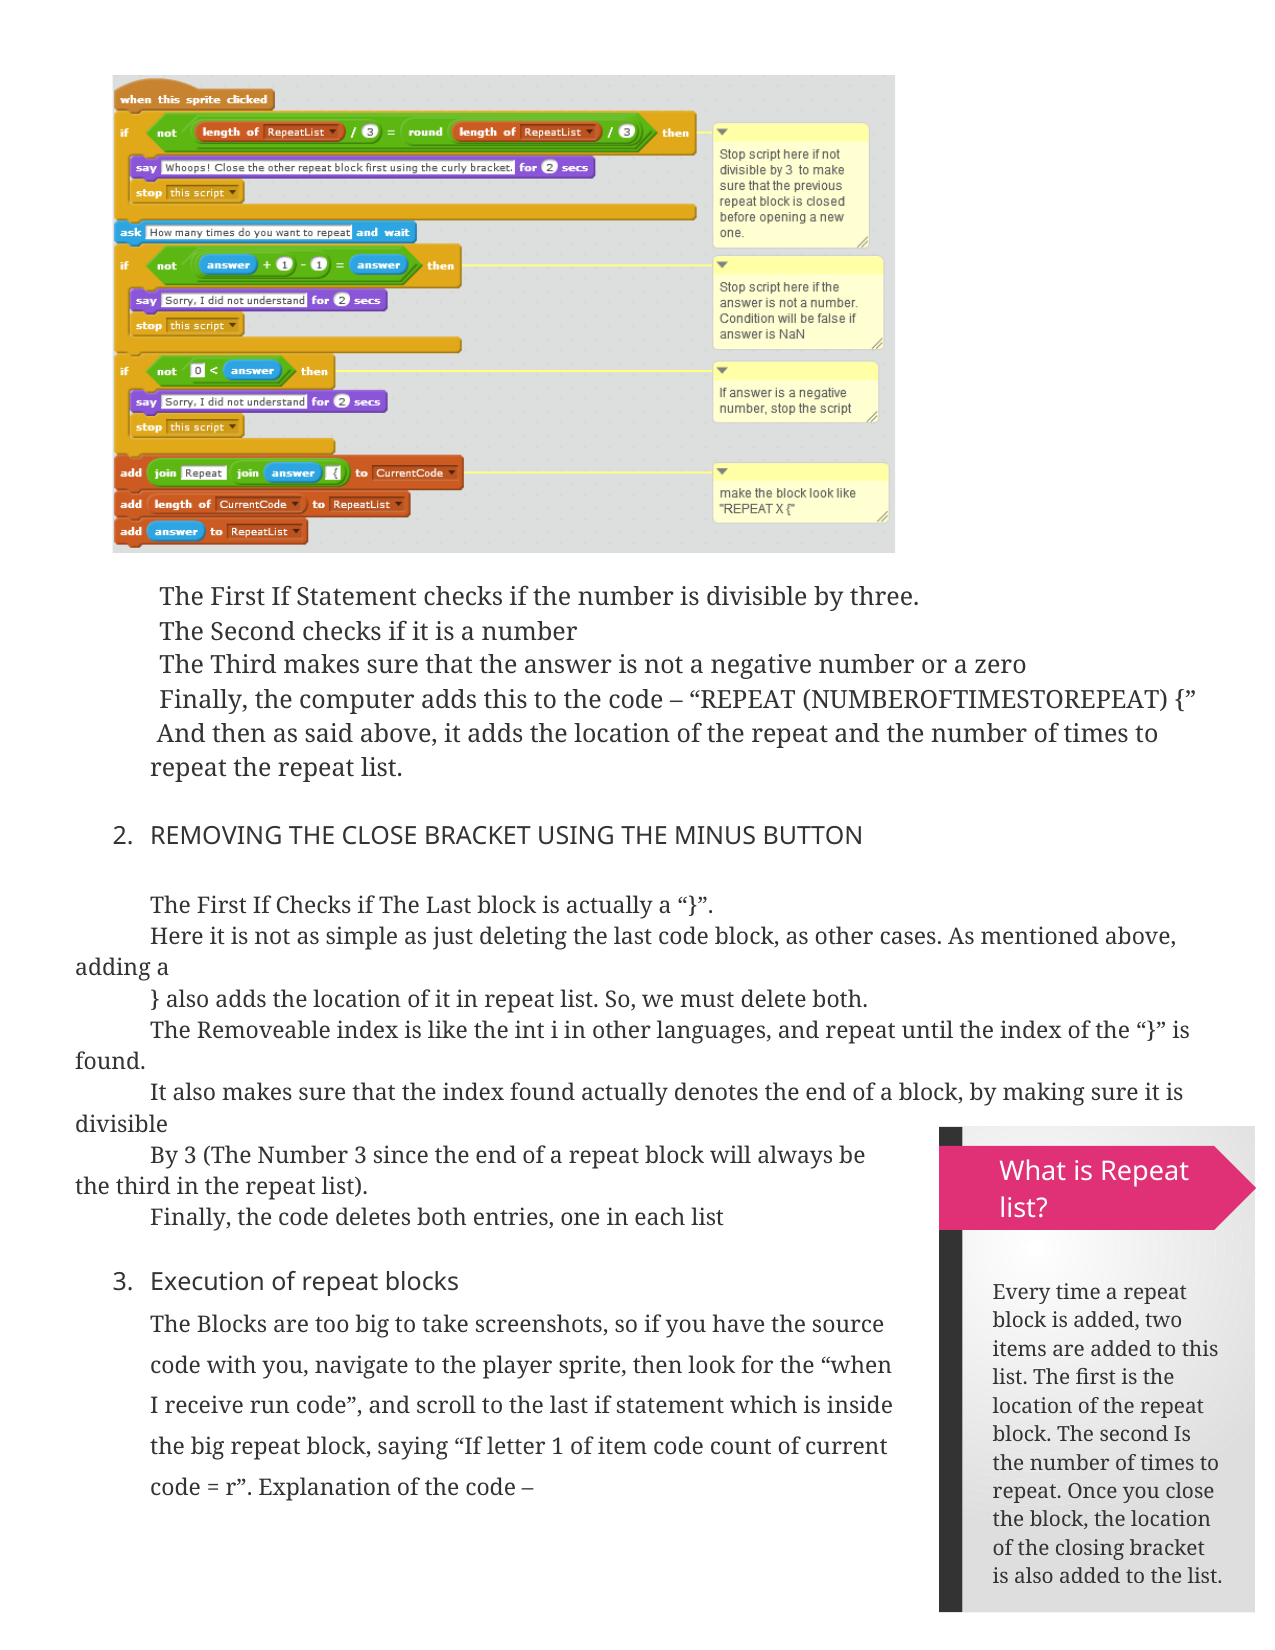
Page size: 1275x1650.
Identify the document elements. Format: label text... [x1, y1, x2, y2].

picture [112, 75, 896, 553]
list REMOVING THE CLOSE BRACKET USING THE MINUS BUTTON [112, 817, 1200, 852]
text Finally, the code deletes both entries, one in each list [75, 1201, 939, 1232]
text It also makes sure that the index found actually denotes the end of a block, by making sure it is divisible [75, 1076, 1200, 1139]
text By 3 (The Number 3 since the end of a repeat block will always be the third in the repeat list). [75, 1139, 939, 1201]
text } also adds the location of it in repeat list. So, we must delete both. [75, 982, 1200, 1014]
list Execution of repeat blocks [112, 1264, 939, 1298]
text The First If Checks if The Last block is actually a “}”. [75, 889, 1200, 920]
list The Blocks are too big to take screenshots, so if you have the source code with you, navigate to the player sprite, then look for the “when I receive run code”, and scroll to the last if statement which is inside the big repeat block, saying “If letter 1 of item code count of current code = r”. Explanation of the code – [150, 1308, 939, 1502]
text And then as said above, it adds the location of the repeat and the number of times to repeat the repeat list. [150, 715, 1200, 783]
text The Second checks if it is a number [75, 613, 1200, 647]
text The First If Statement checks if the number is divisible by three. [75, 579, 1200, 613]
text Finally, the computer adds this to the code – “REPEAT (NUMBEROFTIMESTOREPEAT) {” [75, 681, 1200, 715]
text Here it is not as simple as just deleting the last code block, as other cases. As mentioned above, adding a [75, 920, 1200, 982]
text The Third makes sure that the answer is not a negative number or a zero [75, 647, 1200, 681]
text The Removeable index is like the int i in other languages, and repeat until the index of the “}” is found. [75, 1014, 1200, 1076]
